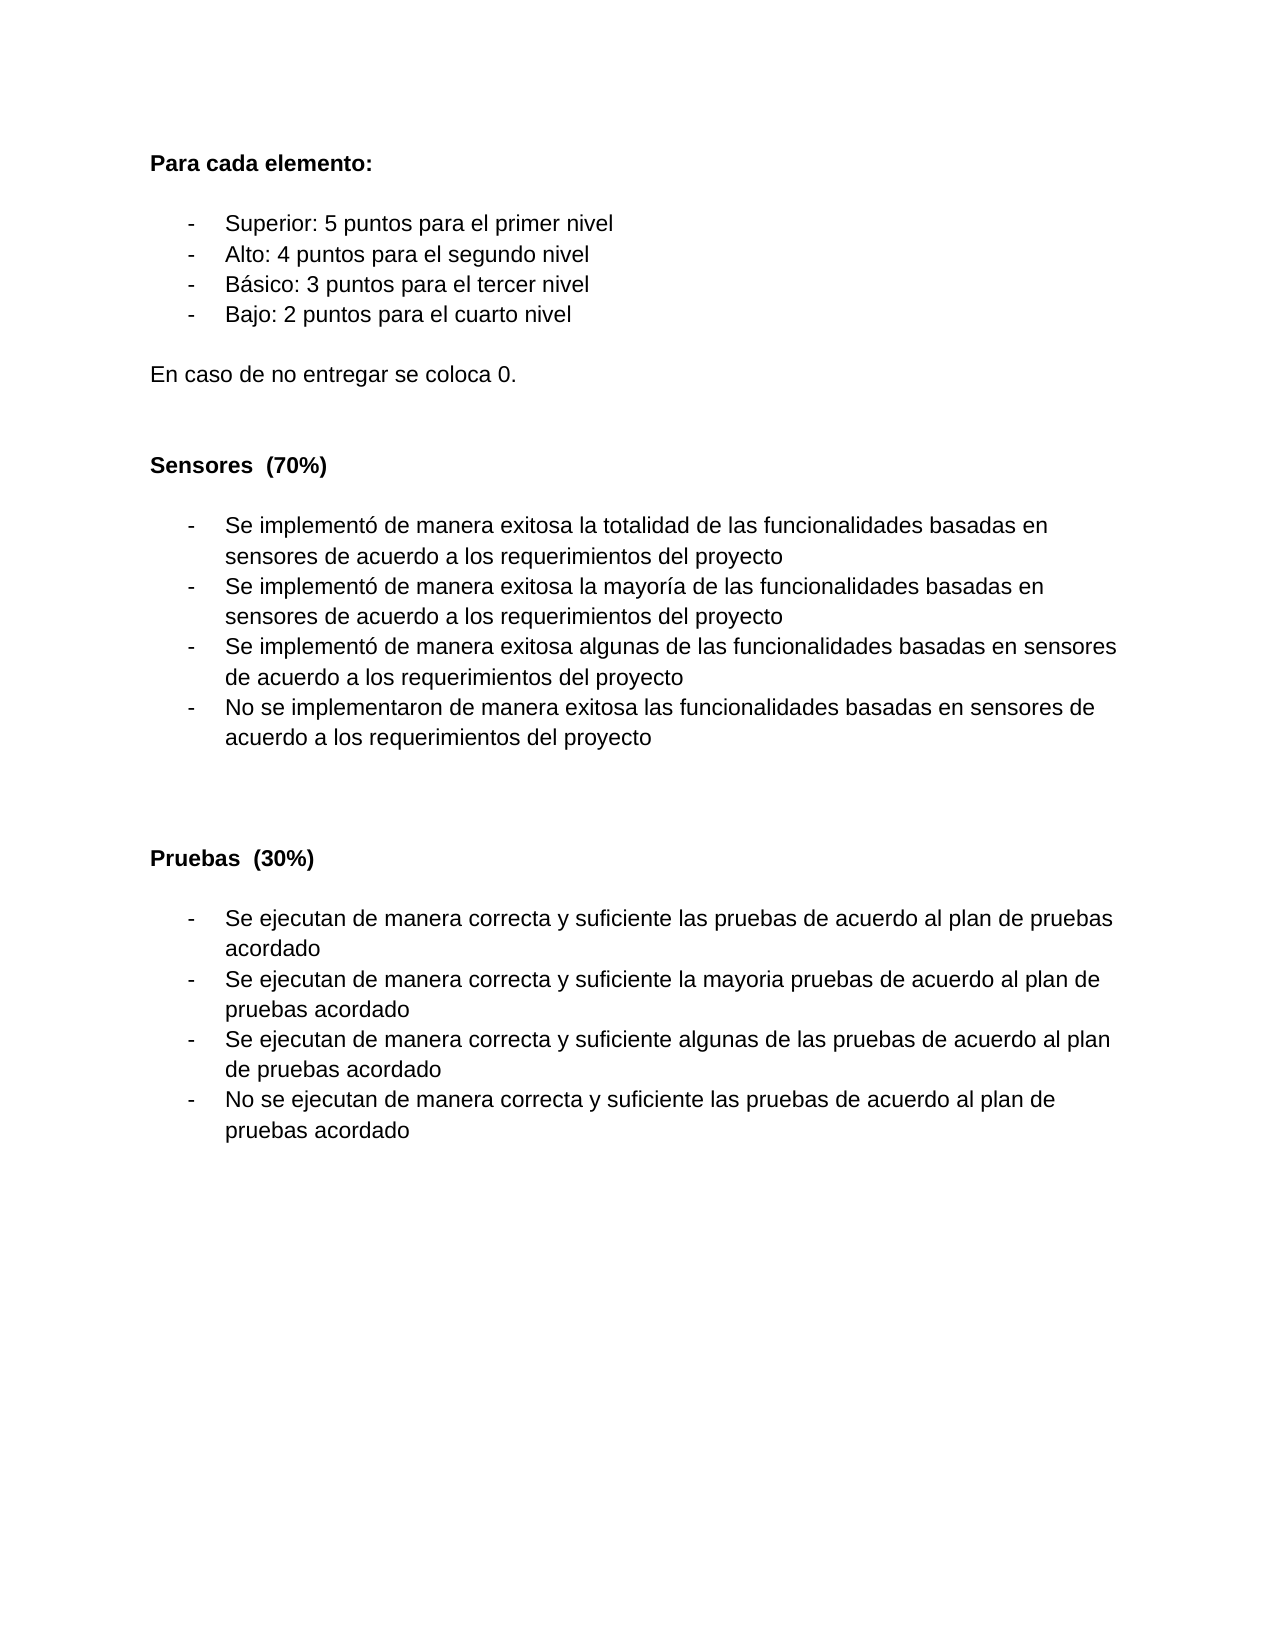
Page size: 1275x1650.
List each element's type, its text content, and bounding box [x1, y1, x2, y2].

text Pruebas (30%) [150, 845, 1125, 871]
list No se ejecutan de manera correcta y suficiente las pruebas de acuerdo al plan de pruebas acordado [187, 1086, 1125, 1143]
list Superior: 5 puntos para el primer nivel [187, 210, 1125, 237]
text Sensores (70%) [150, 452, 1125, 478]
list Se ejecutan de manera correcta y suficiente algunas de las pruebas de acuerdo al plan de pruebas acordado [187, 1026, 1125, 1083]
list Alto: 4 puntos para el segundo nivel [187, 241, 1125, 267]
text En caso de no entregar se coloca 0. [150, 361, 1125, 388]
list Se implementó de manera exitosa algunas de las funcionalidades basadas en sensores de acuerdo a los requerimientos del proyecto [187, 633, 1125, 690]
list Se implementó de manera exitosa la totalidad de las funcionalidades basadas en sensores de acuerdo a los requerimientos del proyecto [187, 512, 1125, 569]
list Básico: 3 puntos para el tercer nivel [187, 271, 1125, 297]
text Para cada elemento: [150, 150, 1125, 176]
list Bajo: 2 puntos para el cuarto nivel [187, 301, 1125, 327]
list Se ejecutan de manera correcta y suficiente la mayoria pruebas de acuerdo al plan de pruebas acordado [187, 966, 1125, 1022]
list Se ejecutan de manera correcta y suficiente las pruebas de acuerdo al plan de pruebas acordado [187, 905, 1125, 962]
list Se implementó de manera exitosa la mayoría de las funcionalidades basadas en sensores de acuerdo a los requerimientos del proyecto [187, 573, 1125, 629]
list No se implementaron de manera exitosa las funcionalidades basadas en sensores de acuerdo a los requerimientos del proyecto [187, 694, 1125, 750]
